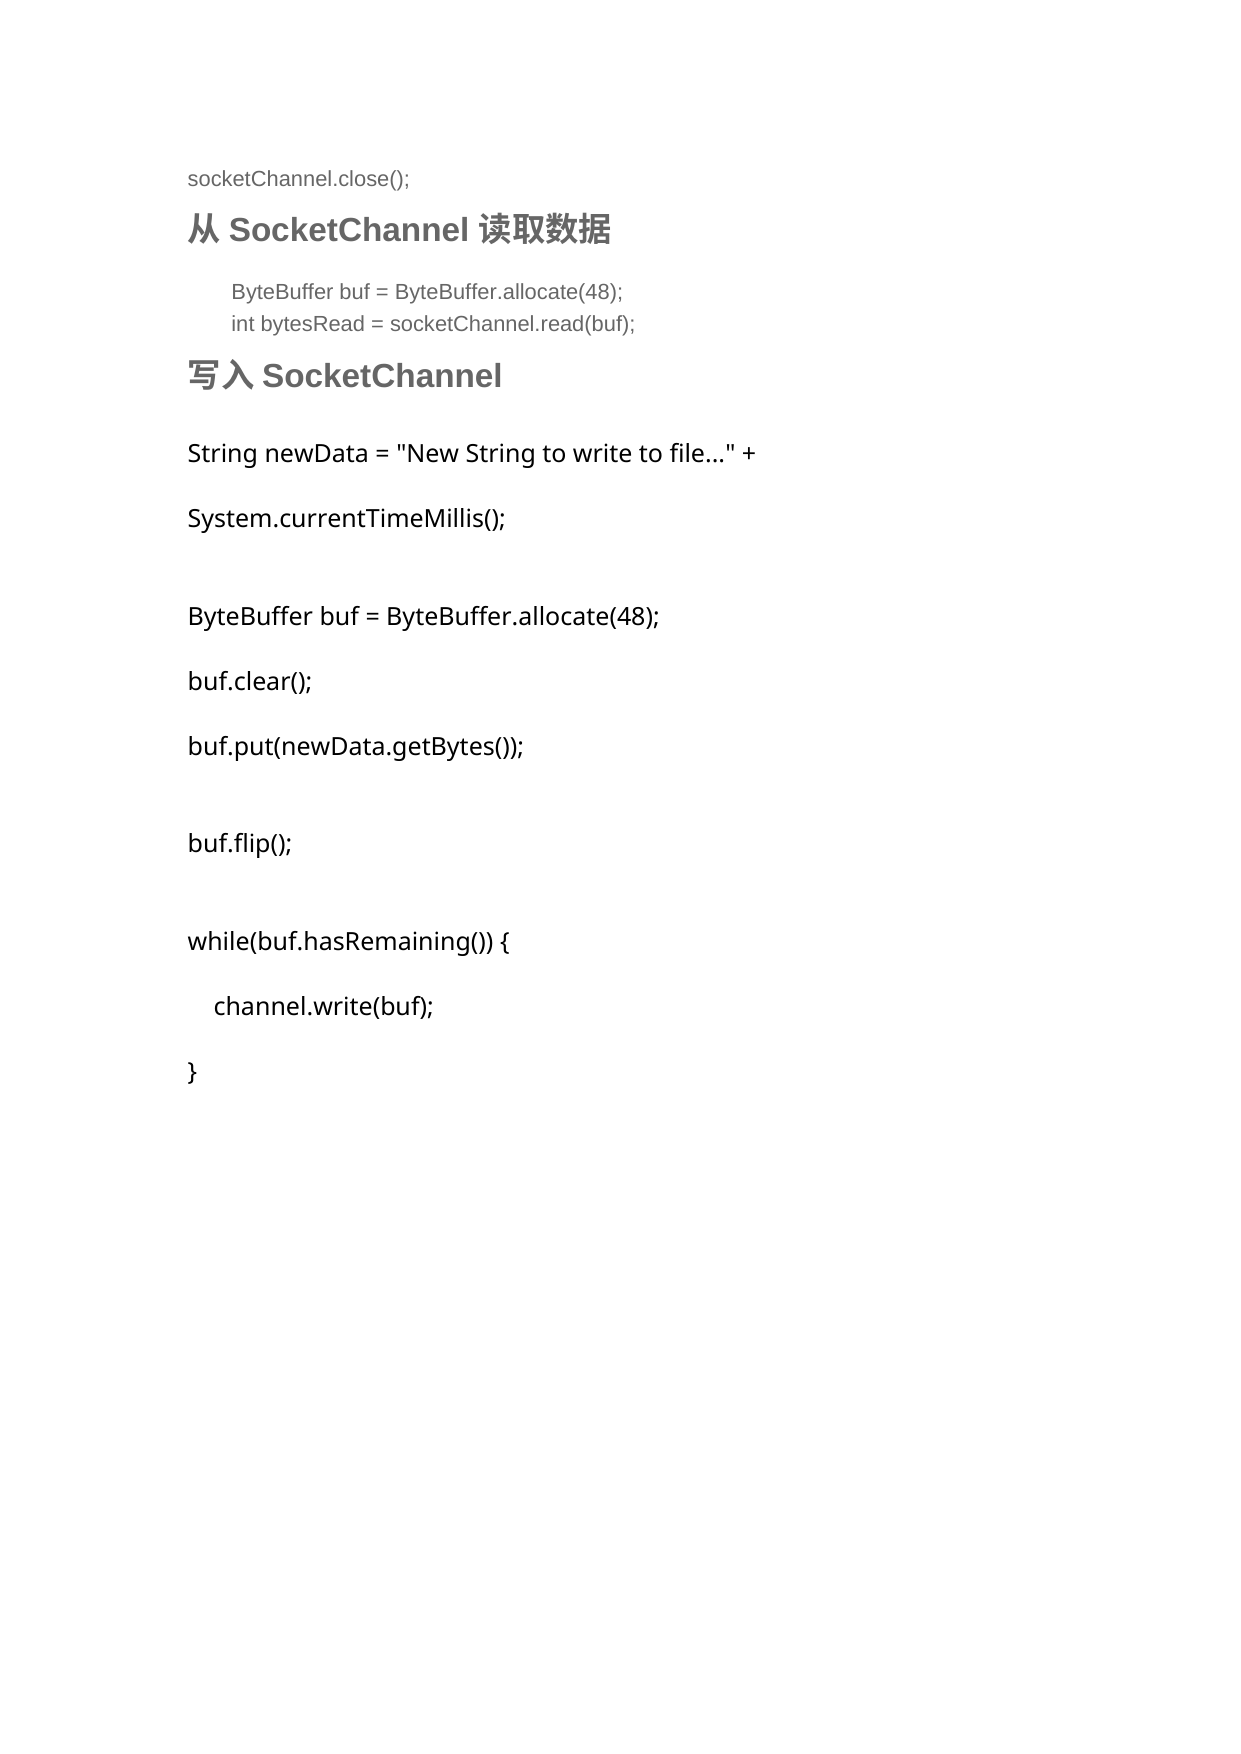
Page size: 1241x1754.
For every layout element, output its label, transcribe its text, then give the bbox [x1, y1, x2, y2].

text channel.write(buf); [187, 973, 1053, 1038]
text buf.flip(); [187, 811, 1053, 876]
text int bytesRead = socketChannel.read(buf); [187, 308, 1053, 340]
text ByteBuffer buf = ByteBuffer.allocate(48); [187, 275, 1053, 308]
text socketChannel.close(); [187, 162, 1053, 194]
subtitle 从 SocketChannel 读取数据 [187, 194, 1053, 259]
text } [187, 1038, 1053, 1103]
text ByteBuffer buf = ByteBuffer.allocate(48); [187, 583, 1053, 648]
text buf.clear(); [187, 648, 1053, 713]
text while(buf.hasRemaining()) { [187, 908, 1053, 973]
subtitle 写入 SocketChannel [187, 340, 1053, 405]
text buf.put(newData.getBytes()); [187, 713, 1053, 778]
text String newData = "New String to write to file..." + System.currentTimeMillis(); [187, 421, 1053, 551]
